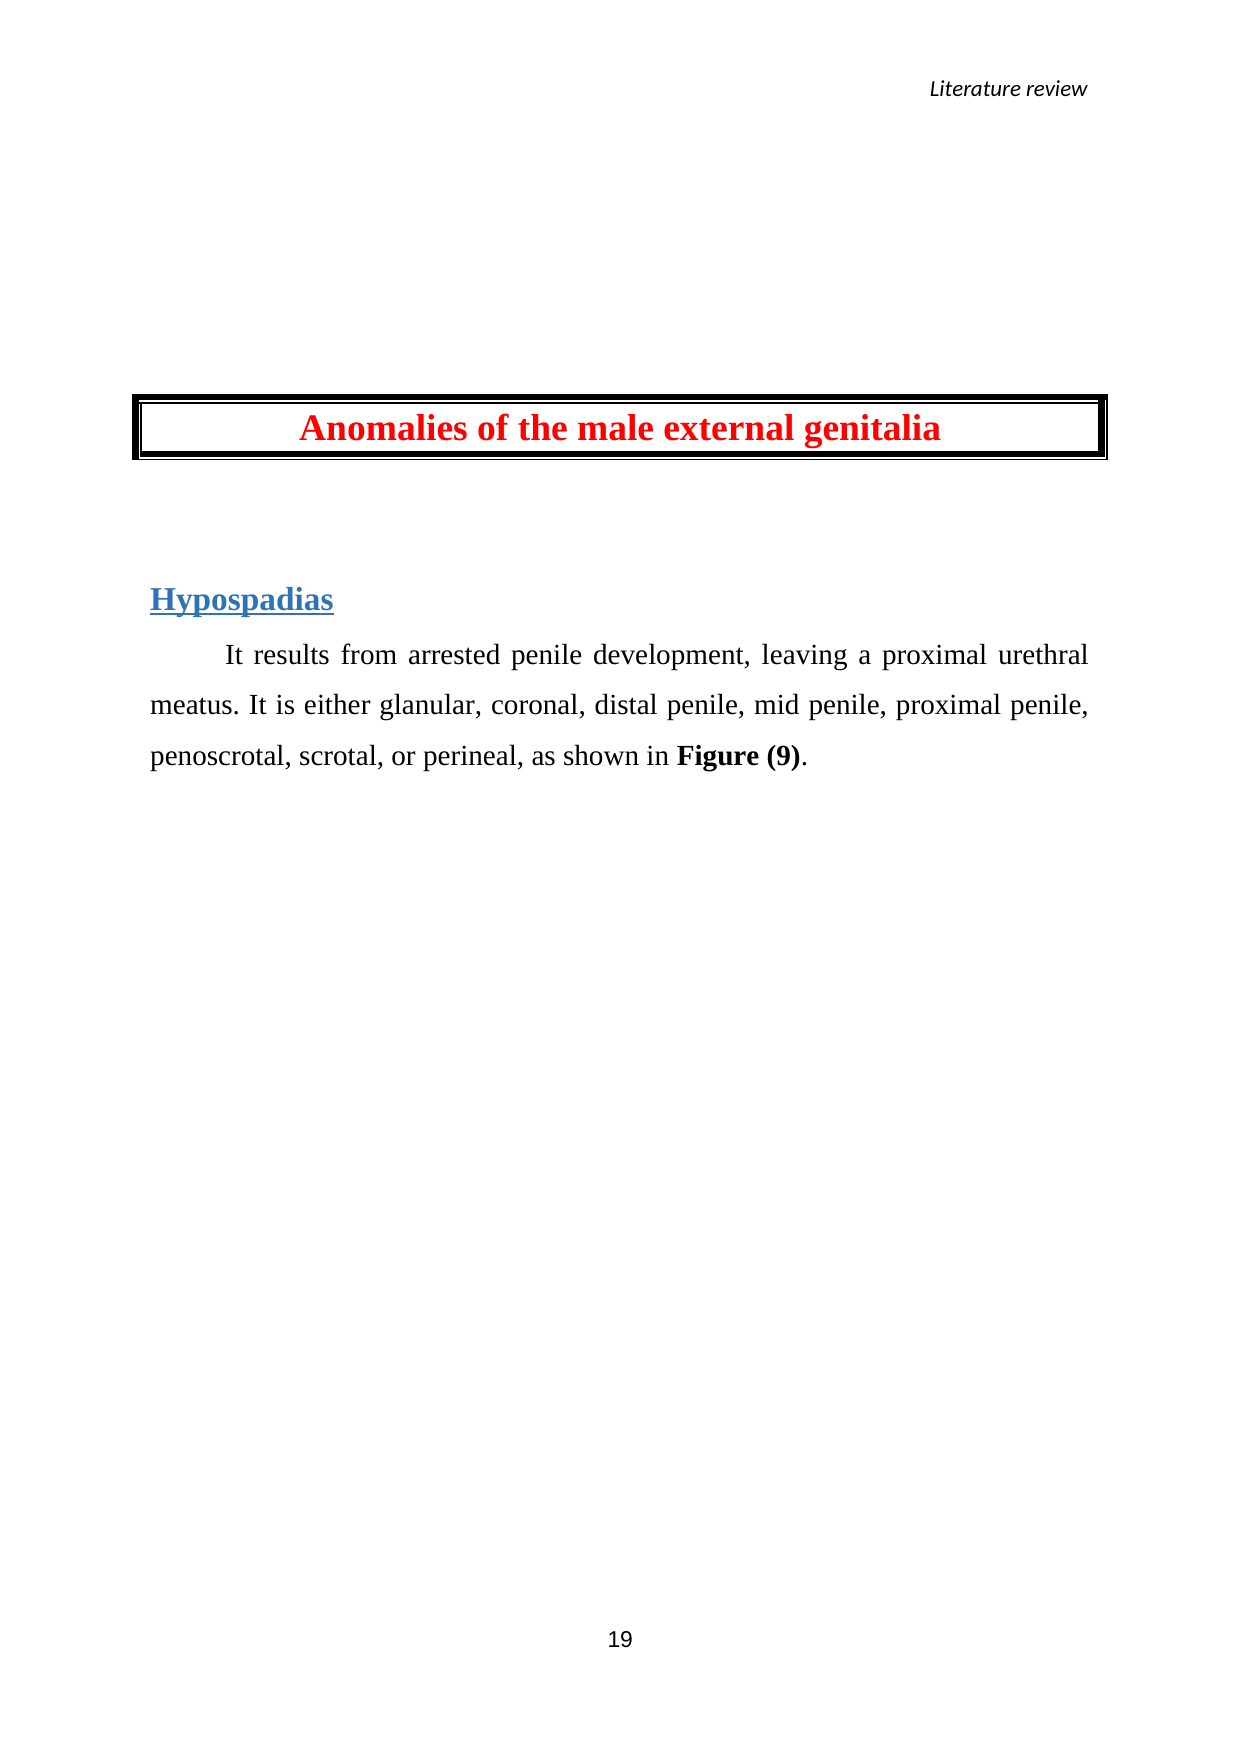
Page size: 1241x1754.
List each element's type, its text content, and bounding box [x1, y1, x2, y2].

text It results from arrested penile development, leaving a proximal urethral meatus. It is either glanular, coronal, distal penile, mid penile, proximal penile, penoscrotal, scrotal, or perineal, as shown in Figure (9). [150, 637, 1090, 771]
text Hypospadias [150, 580, 1090, 618]
text Anomalies of the male external genitalia [142, 404, 1098, 451]
